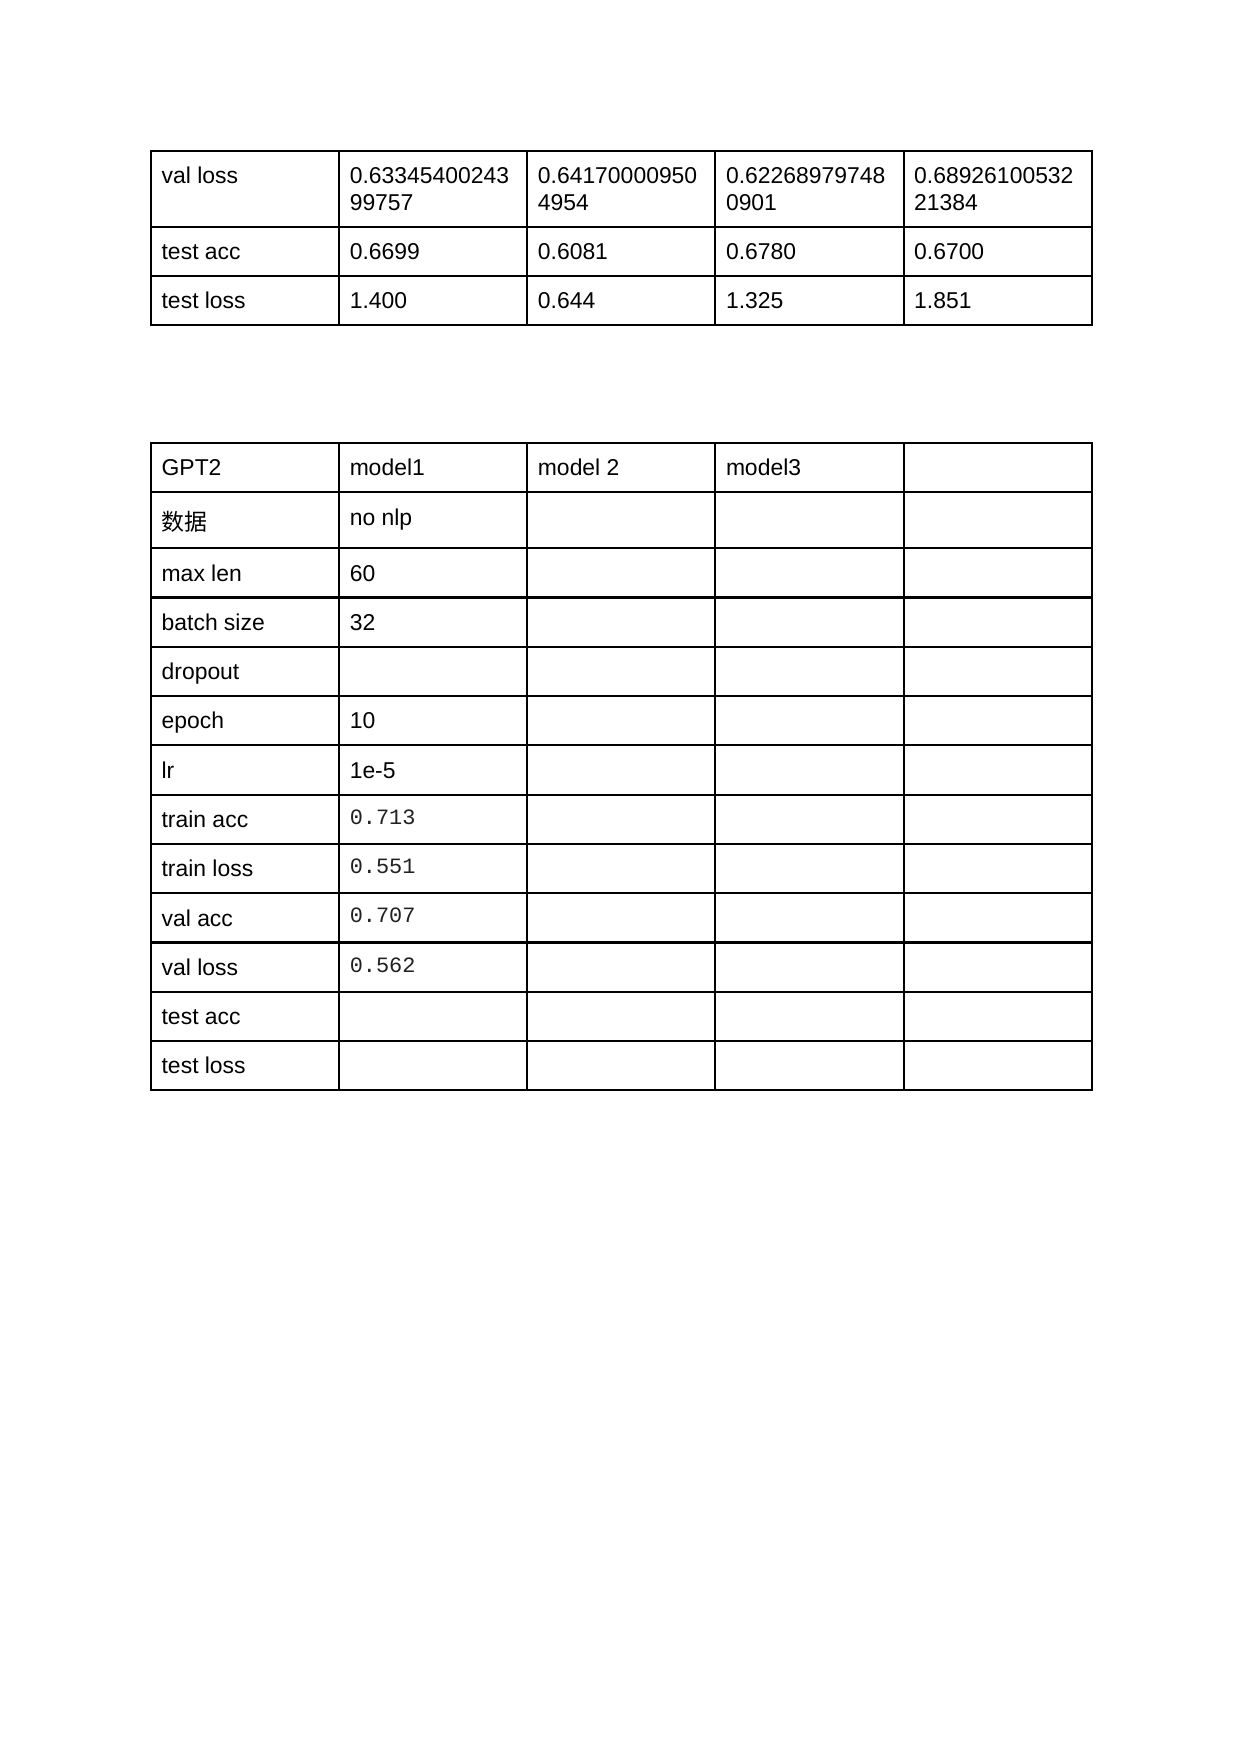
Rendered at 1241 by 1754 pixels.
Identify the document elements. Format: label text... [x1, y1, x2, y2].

table_header model1 [340, 444, 526, 491]
table_cell 0.622689797480901 [716, 152, 903, 226]
table_cell val loss [152, 944, 338, 991]
table_cell train acc [152, 796, 338, 843]
table_cell no nlp [340, 493, 526, 547]
table_cell [716, 993, 903, 1040]
table_cell [905, 845, 1091, 892]
table_cell 1.325 [716, 277, 903, 324]
table_cell test acc [152, 993, 338, 1040]
table_cell [528, 599, 714, 646]
table_cell [528, 746, 714, 793]
table_cell 0.6081 [528, 228, 714, 275]
table_cell val loss [152, 152, 338, 226]
table_cell 0.644 [528, 277, 714, 324]
table_cell test acc [152, 228, 338, 275]
table_cell [528, 944, 714, 991]
table_cell [716, 944, 903, 991]
table_cell 1.851 [905, 277, 1091, 324]
table_cell [905, 993, 1091, 1040]
table_cell [340, 1042, 526, 1089]
table_cell test loss [152, 1042, 338, 1089]
table_cell 0.707 [340, 894, 526, 941]
table_cell [905, 796, 1091, 843]
table_cell train loss [152, 845, 338, 892]
table_cell batch size [152, 599, 338, 646]
table_cell [716, 697, 903, 744]
table_cell [905, 648, 1091, 695]
table_cell dropout [152, 648, 338, 695]
table_cell test loss [152, 277, 338, 324]
table_header [905, 444, 1091, 491]
table_cell 0.6892610053221384 [905, 152, 1091, 226]
table_cell epoch [152, 697, 338, 744]
table_cell [905, 549, 1091, 596]
table_cell [528, 1042, 714, 1089]
table_cell [716, 1042, 903, 1089]
table_cell [905, 746, 1091, 793]
table_cell 10 [340, 697, 526, 744]
table_cell max len [152, 549, 338, 596]
table_cell [905, 493, 1091, 547]
table_cell 数据 [152, 493, 338, 547]
table_cell 60 [340, 549, 526, 596]
table_cell 0.551 [340, 845, 526, 892]
table_cell [528, 894, 714, 941]
table_cell 1e-5 [340, 746, 526, 793]
table_cell [528, 493, 714, 547]
table_cell [716, 648, 903, 695]
table_cell [528, 549, 714, 596]
table_cell 0.713 [340, 796, 526, 843]
table_cell 0.6700 [905, 228, 1091, 275]
table_cell lr [152, 746, 338, 793]
table_cell 0.6780 [716, 228, 903, 275]
table_cell [716, 599, 903, 646]
table_cell 1.400 [340, 277, 526, 324]
table_cell 0.562 [340, 944, 526, 991]
table_cell [528, 648, 714, 695]
table_cell [905, 697, 1091, 744]
table_cell [716, 746, 903, 793]
table_cell [340, 648, 526, 695]
table_cell 0.641700009504954 [528, 152, 714, 226]
table_cell val acc [152, 894, 338, 941]
table_cell [528, 796, 714, 843]
table_header model3 [716, 444, 903, 491]
table_cell [528, 697, 714, 744]
table_cell 32 [340, 599, 526, 646]
table_cell [716, 894, 903, 941]
table_cell [905, 599, 1091, 646]
table_cell 0.6334540024399757 [340, 152, 526, 226]
table_cell [716, 796, 903, 843]
table_cell [905, 944, 1091, 991]
table_cell [716, 845, 903, 892]
table_cell [905, 894, 1091, 941]
table_header model 2 [528, 444, 714, 491]
table_cell [340, 993, 526, 1040]
table_cell [716, 493, 903, 547]
table_cell 0.6699 [340, 228, 526, 275]
table_cell [716, 549, 903, 596]
table_header GPT2 [152, 444, 338, 491]
table_cell [528, 845, 714, 892]
table_cell [905, 1042, 1091, 1089]
table_cell [528, 993, 714, 1040]
